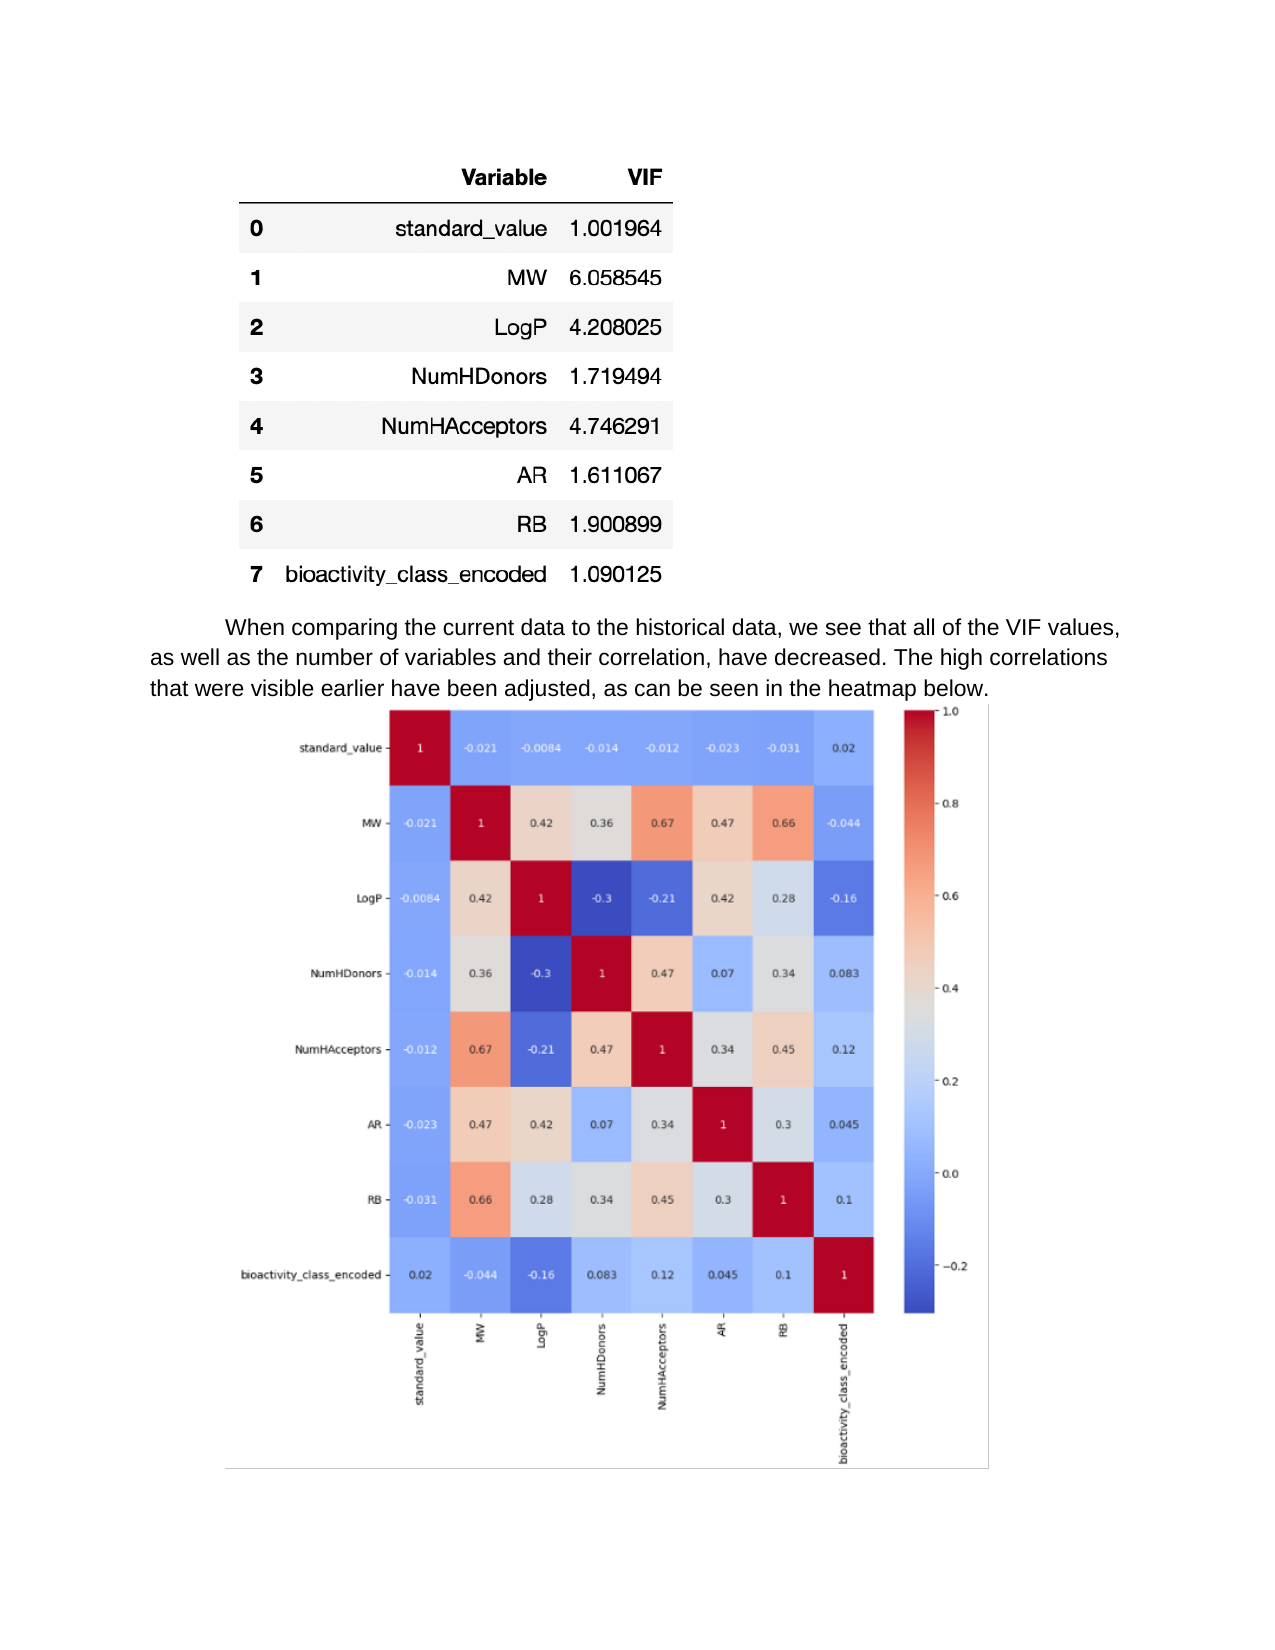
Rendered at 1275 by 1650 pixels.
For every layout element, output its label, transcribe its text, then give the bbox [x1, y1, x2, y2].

text When comparing the current data to the historical data, we see that all of the VIF values, as well as the number of variables and their correlation, have decreased. The high correlations that were visible earlier have been adjusted, as can be seen in the heatmap below. [150, 614, 1125, 701]
picture [225, 704, 990, 1470]
picture [225, 150, 702, 611]
